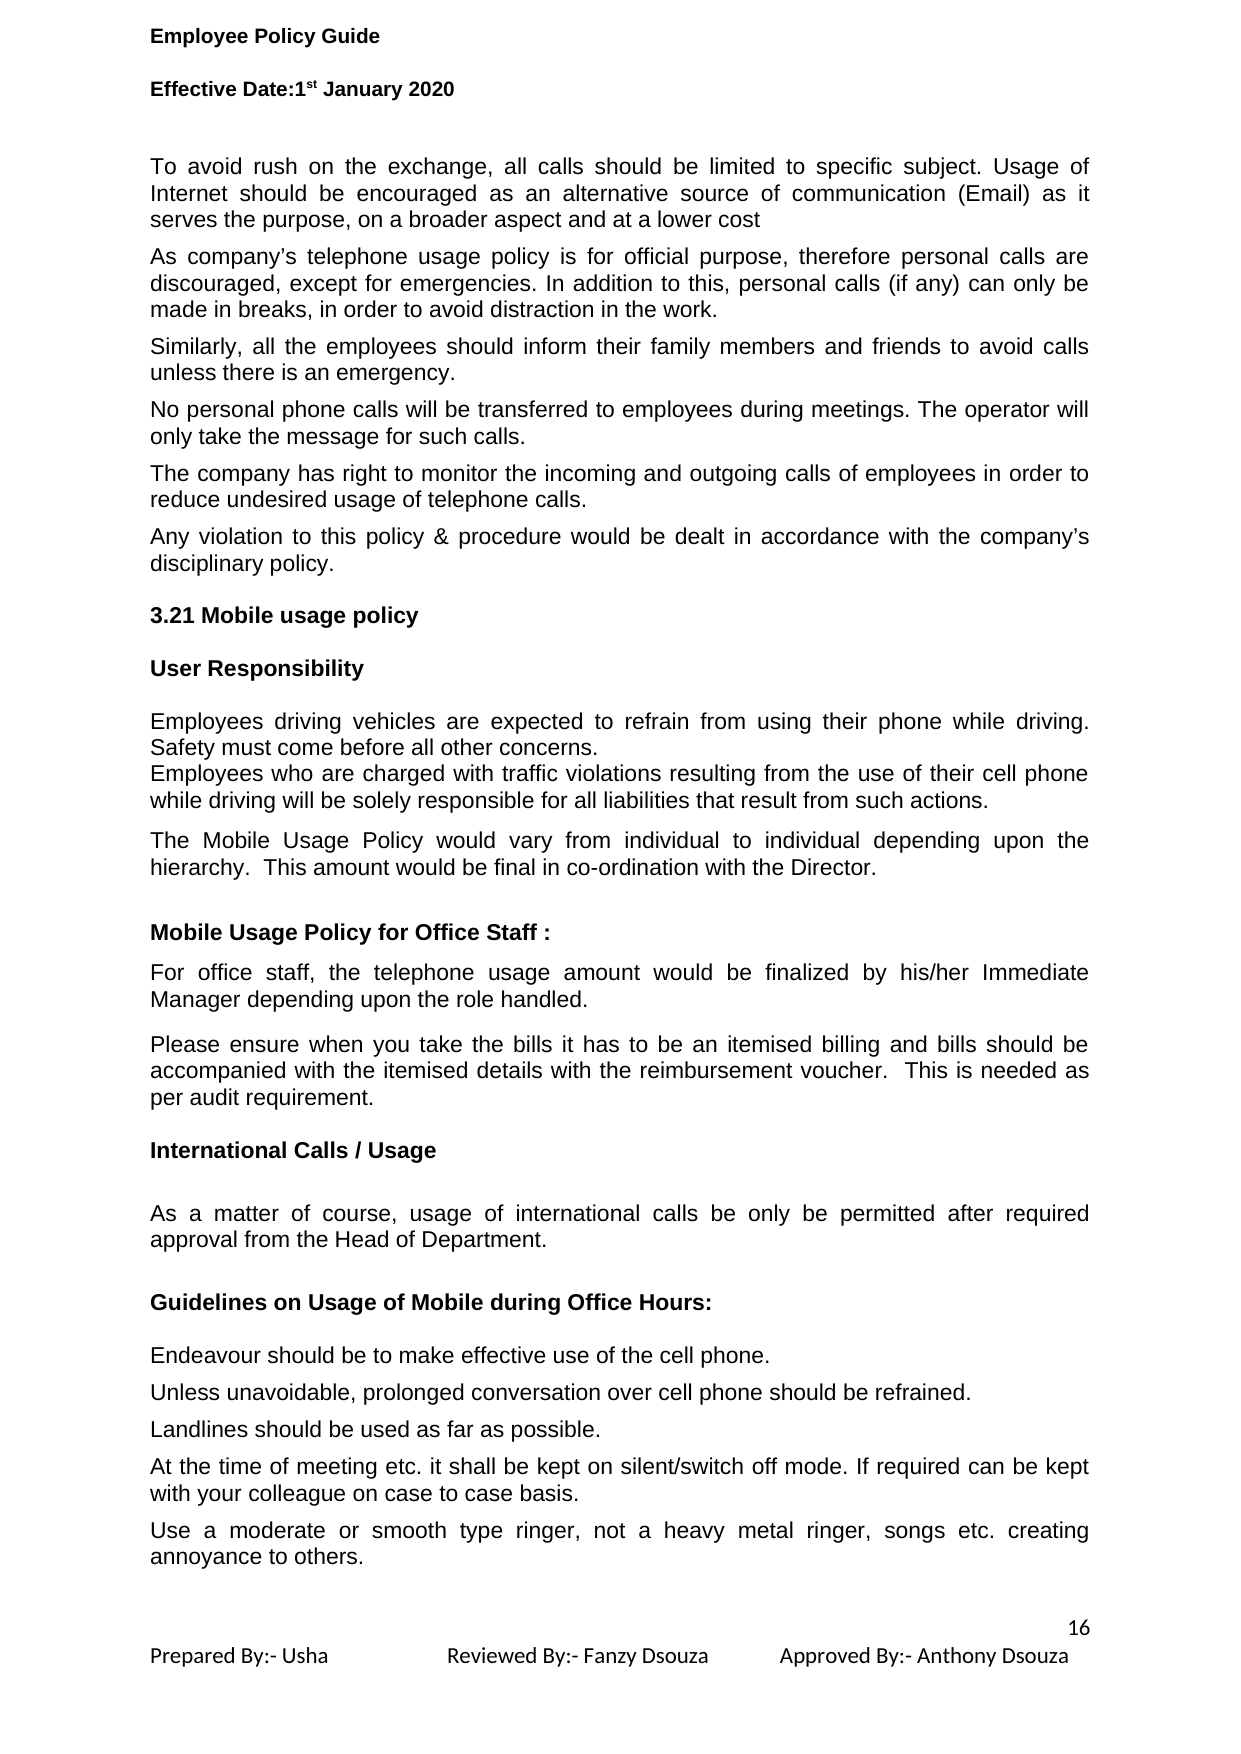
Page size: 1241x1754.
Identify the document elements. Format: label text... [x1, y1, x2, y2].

text For office staff, the telephone usage amount would be finalized by his/her Immediate Manager depending upon the role handled. [150, 959, 1090, 1012]
text To avoid rush on the exchange, all calls should be limited to specific subject. Usage of Internet should be encouraged as an alternative source of communication (Email) as it serves the purpose, on a broader aspect and at a lower cost [150, 153, 1090, 232]
text The Mobile Usage Policy would vary from individual to individual depending upon the hierarchy. This amount would be final in co-ordination with the Director. [150, 827, 1090, 880]
text Any violation to this policy & procedure would be dealt in accordance with the company’s disciplinary policy. [150, 523, 1090, 576]
text User Responsibility [150, 655, 1090, 681]
text No personal phone calls will be transferred to employees during meetings. The operator will only take the message for such calls. [150, 396, 1090, 449]
text Landlines should be used as far as possible. [150, 1416, 1090, 1443]
text As company’s telephone usage policy is for official purpose, therefore personal calls are discouraged, except for emergencies. In addition to this, personal calls (if any) can only be made in breaks, in order to avoid distraction in the work. [150, 243, 1090, 322]
text 3.21 Mobile usage policy [150, 602, 1090, 629]
text Mobile Usage Policy for Office Staff : [150, 918, 1090, 945]
text Use a moderate or smooth type ringer, not a heavy metal ringer, songs etc. creating annoyance to others. [150, 1517, 1090, 1569]
text The company has right to monitor the incoming and outgoing calls of employees in order to reduce undesired usage of telephone calls. [150, 460, 1090, 512]
text Please ensure when you take the bills it has to be an itemised billing and bills should be accompanied with the itemised details with the reimbursement voucher. This is needed as per audit requirement. [150, 1031, 1090, 1110]
text Guidelines on Usage of Mobile during Office Hours: [150, 1289, 1090, 1316]
text International Calls / Usage [150, 1137, 1090, 1163]
text Employees who are charged with traffic violations resulting from the use of their cell phone while driving will be solely responsible for all liabilities that result from such actions. [150, 760, 1090, 813]
text At the time of meeting etc. it shall be kept on silent/switch off mode. If required can be kept with your colleague on case to case basis. [150, 1453, 1090, 1506]
text Unless unavoidable, prolonged conversation over cell phone should be refrained. [150, 1379, 1090, 1406]
text Employees driving vehicles are expected to refrain from using their phone while driving. Safety must come before all other concerns. [150, 708, 1090, 760]
text Endeavour should be to make effective use of the cell phone. [150, 1342, 1090, 1368]
text As a matter of course, usage of international calls be only be permitted after required approval from the Head of Department. [150, 1200, 1090, 1252]
text Similarly, all the employees should inform their family members and friends to avoid calls unless there is an emergency. [150, 333, 1090, 386]
